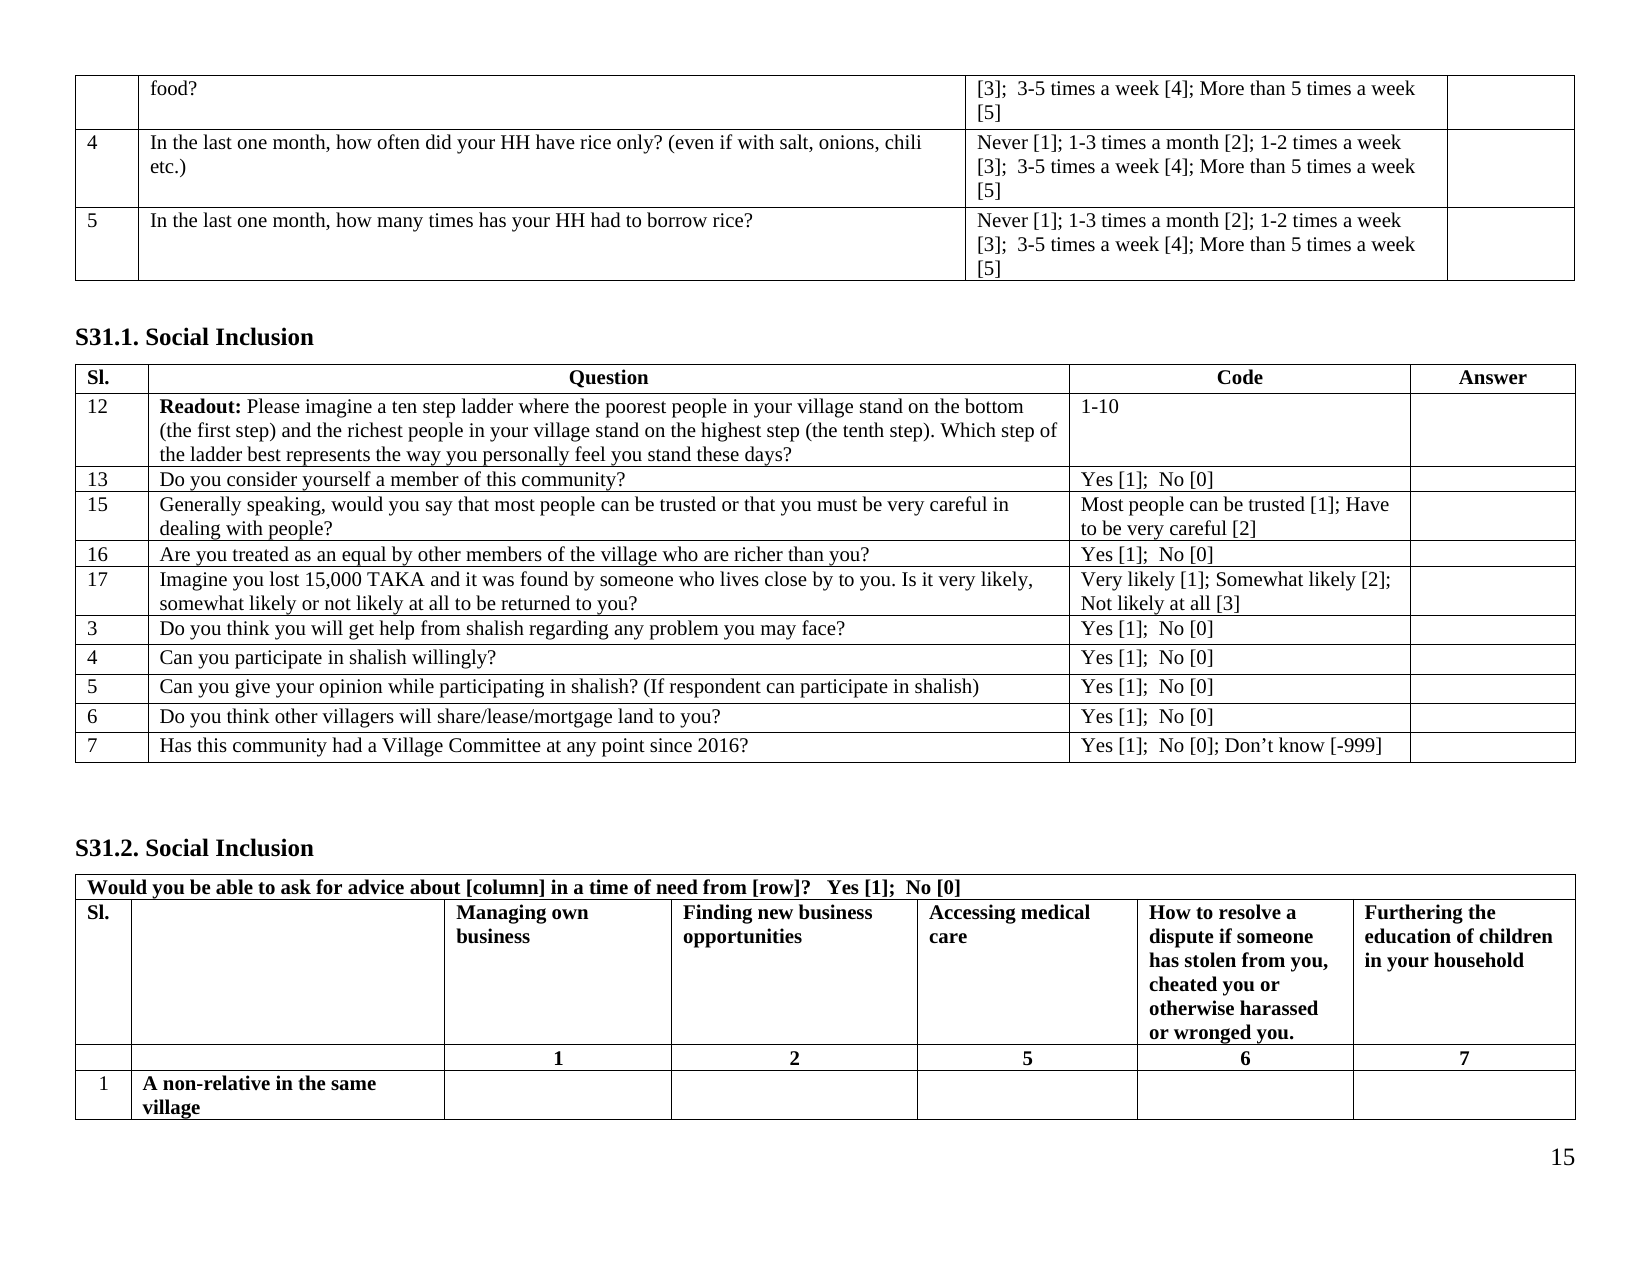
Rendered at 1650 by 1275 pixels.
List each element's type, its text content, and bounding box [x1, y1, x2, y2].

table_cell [966, 76, 1447, 129]
table_cell Do you think other villagers will share/lease/mortgage land to you? [149, 704, 1069, 732]
table_cell 15 [76, 492, 148, 540]
table_cell Sl. [76, 900, 131, 1044]
table_cell [132, 900, 444, 1044]
table_cell Can you participate in shalish willingly? [149, 645, 1069, 673]
table_cell 7 [76, 733, 148, 762]
table_header Question [149, 365, 1069, 393]
table_cell [445, 1071, 671, 1119]
table_cell [1448, 130, 1574, 207]
table_cell Never [1]; 1-3 times a month [2]; 1-2 times a week [3]; 3-5 times a week [4]; More than 5 times a week [5] [966, 208, 1447, 280]
table_cell [1411, 492, 1575, 540]
table_cell 1 [76, 1071, 131, 1119]
table_cell 5 [76, 675, 148, 703]
table_header Code [1070, 365, 1410, 393]
table_cell Imagine you lost 15,000 TAKA and it was found by someone who lives close by to you. Is it very likely, somewhat likely or not likely at all to be returned to you? [149, 567, 1069, 615]
table_cell 1-10 [1070, 394, 1410, 466]
table_cell 13 [76, 467, 148, 491]
table_cell 5 [76, 208, 138, 280]
table_cell Yes [1]; No [0]; Don’t know [-999] [1070, 733, 1410, 762]
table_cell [139, 76, 965, 129]
table_cell [1448, 208, 1574, 280]
text S31.2. Social Inclusion [75, 833, 1575, 861]
table_cell In the last one month, how many times has your HH had to borrow rice? [139, 208, 965, 280]
table_cell [1448, 76, 1574, 129]
table_cell Do you consider yourself a member of this community? [149, 467, 1069, 491]
table_cell Can you give your opinion while participating in shalish? (If respondent can participate in shalish) [149, 675, 1069, 703]
table_header Sl. [76, 365, 148, 393]
table_cell [1411, 645, 1575, 673]
table_cell [1411, 567, 1575, 615]
table_cell 7 [1354, 1045, 1575, 1069]
table_cell Has this community had a Village Committee at any point since 2016? [149, 733, 1069, 762]
table_cell Yes [1]; No [0] [1070, 616, 1410, 644]
table_cell [1411, 675, 1575, 703]
table_cell Finding new business opportunities [672, 900, 917, 1044]
table_cell [1411, 394, 1575, 466]
table_cell Yes [1]; No [0] [1070, 467, 1410, 491]
table_cell 5 [918, 1045, 1137, 1069]
table_cell Yes [1]; No [0] [1070, 675, 1410, 703]
table_cell Never [1]; 1-3 times a month [2]; 1-2 times a week [3]; 3-5 times a week [4]; More than 5 times a week [5] [966, 130, 1447, 207]
table_cell 6 [76, 704, 148, 732]
table_cell 3 [76, 76, 138, 129]
table_cell 6 [1138, 1045, 1353, 1069]
table_cell Managing own business [445, 900, 671, 1044]
table_cell [76, 1045, 131, 1069]
table_cell [1411, 467, 1575, 491]
table_cell Do you think you will get help from shalish regarding any problem you may face? [149, 616, 1069, 644]
table_header Answer [1411, 365, 1575, 393]
table_cell [1411, 616, 1575, 644]
table_cell [672, 1071, 917, 1119]
table_cell [132, 1045, 444, 1069]
table_cell Generally speaking, would you say that most people can be trusted or that you must be very careful in dealing with people? [149, 492, 1069, 540]
table_cell 12 [76, 394, 148, 466]
table_cell In the last one month, how often did your HH have rice only? (even if with salt, onions, chili etc.) [139, 130, 965, 207]
table_cell Accessing medical care [918, 900, 1137, 1044]
text S31.1. Social Inclusion [75, 322, 1575, 351]
table_cell [1411, 704, 1575, 732]
table_cell 16 [76, 541, 148, 566]
table_cell 3 [76, 616, 148, 644]
table_header Would you be able to ask for advice about [column] in a time of need from [row]? Yes [1]; No [0] [76, 875, 1575, 899]
table_cell Are you treated as an equal by other members of the village who are richer than you? [149, 541, 1069, 566]
table_cell [1138, 1071, 1353, 1119]
table_cell [1411, 541, 1575, 566]
table_cell 17 [76, 567, 148, 615]
table_cell Very likely [1]; Somewhat likely [2]; Not likely at all [3] [1070, 567, 1410, 615]
table_cell 2 [672, 1045, 917, 1069]
table_cell 4 [76, 645, 148, 673]
table_cell 1 [445, 1045, 671, 1069]
table_cell Furthering the education of children in your household [1354, 900, 1575, 1044]
table_cell Yes [1]; No [0] [1070, 645, 1410, 673]
table_cell Yes [1]; No [0] [1070, 704, 1410, 732]
table_cell A non-relative in the same village [132, 1071, 444, 1119]
table_cell How to resolve a dispute if someone has stolen from you, cheated you or otherwise harassed or wronged you. [1138, 900, 1353, 1044]
table_cell Most people can be trusted [1]; Have to be very careful [2] [1070, 492, 1410, 540]
table_cell [1354, 1071, 1575, 1119]
table_cell [1411, 733, 1575, 762]
table_cell Yes [1]; No [0] [1070, 541, 1410, 566]
table_cell [918, 1071, 1137, 1119]
table_cell 4 [76, 130, 138, 207]
table_cell Readout: Please imagine a ten step ladder where the poorest people in your village stand on the bottom (the first step) and the richest people in your village stand on the highest step (the tenth step). Which step of the ladder best represents the way you personally feel you stand these days? [149, 394, 1069, 466]
